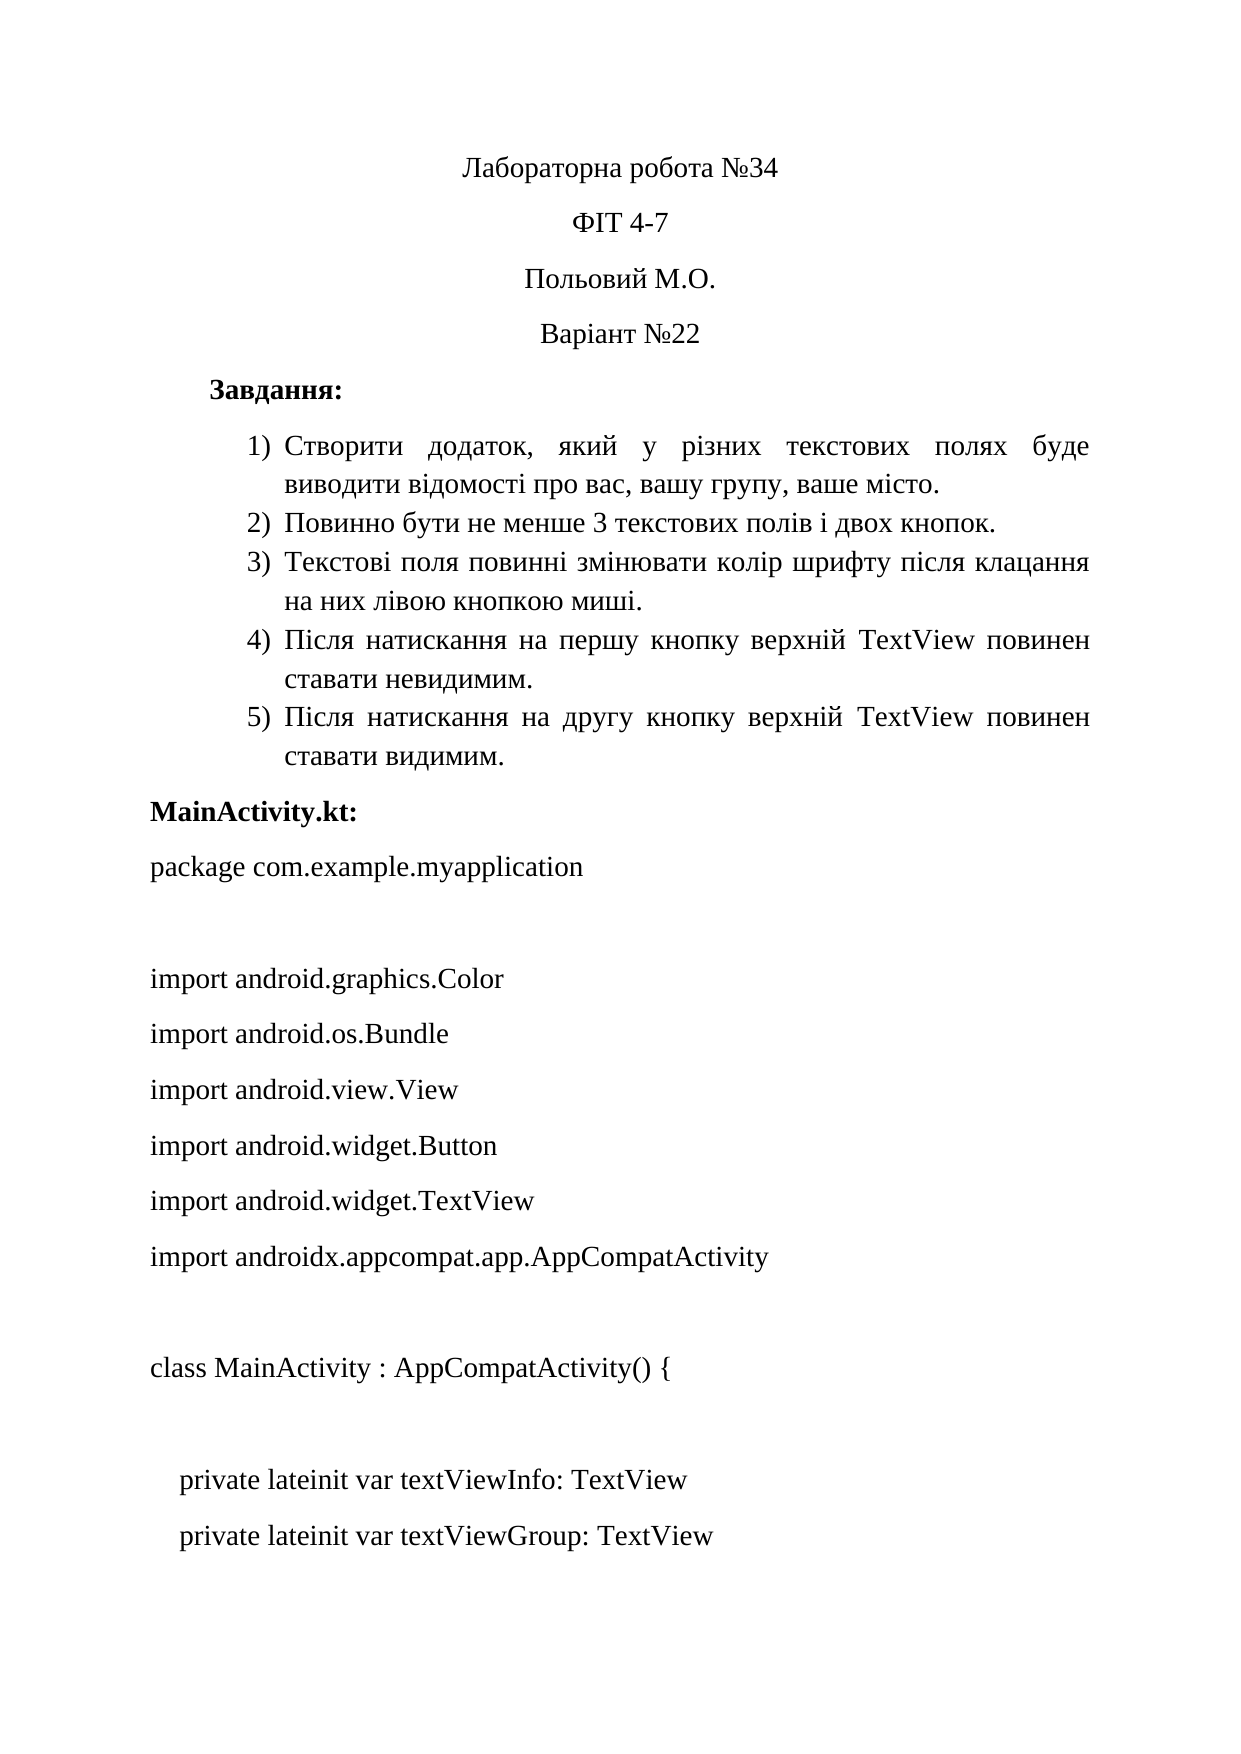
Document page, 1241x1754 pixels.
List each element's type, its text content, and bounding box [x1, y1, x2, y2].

list Повинно бути не менше 3 текстових полів і двох кнопок. [247, 505, 1090, 539]
text import android.widget.TextView [150, 1183, 1090, 1217]
text Варіант №22 [150, 317, 1090, 350]
text ФІТ 4-7 [150, 206, 1090, 239]
text MainActivity.kt: [150, 794, 1090, 827]
text import android.graphics.Color [150, 961, 1090, 995]
text import android.os.Bundle [150, 1017, 1090, 1050]
list Після натискання на другу кнопку верхній TextView повинен ставати видимим. [247, 699, 1090, 772]
list Створити додаток, який у різних текстових полях буде виводити відомості про вас, вашу групу, ваше місто. [247, 428, 1090, 500]
text Завдання: [150, 372, 1090, 406]
list Текстові поля повинні змінювати колір шрифту після клацання на них лівою кнопкою миші. [247, 544, 1090, 617]
text Польовий М.О. [150, 261, 1090, 294]
text class MainActivity : AppCompatActivity() { [150, 1350, 1090, 1384]
text import android.widget.Button [150, 1128, 1090, 1161]
text import androidx.appcompat.app.AppCompatActivity [150, 1239, 1090, 1272]
text private lateinit var textViewGroup: TextView [150, 1518, 1090, 1551]
text Лабораторна робота №34 [150, 150, 1090, 183]
list Після натискання на першу кнопку верхній TextView повинен ставати невидимим. [247, 622, 1090, 694]
text private lateinit var textViewInfo: TextView [150, 1462, 1090, 1496]
text import android.view.View [150, 1072, 1090, 1106]
text package com.example.myapplication [150, 849, 1090, 883]
